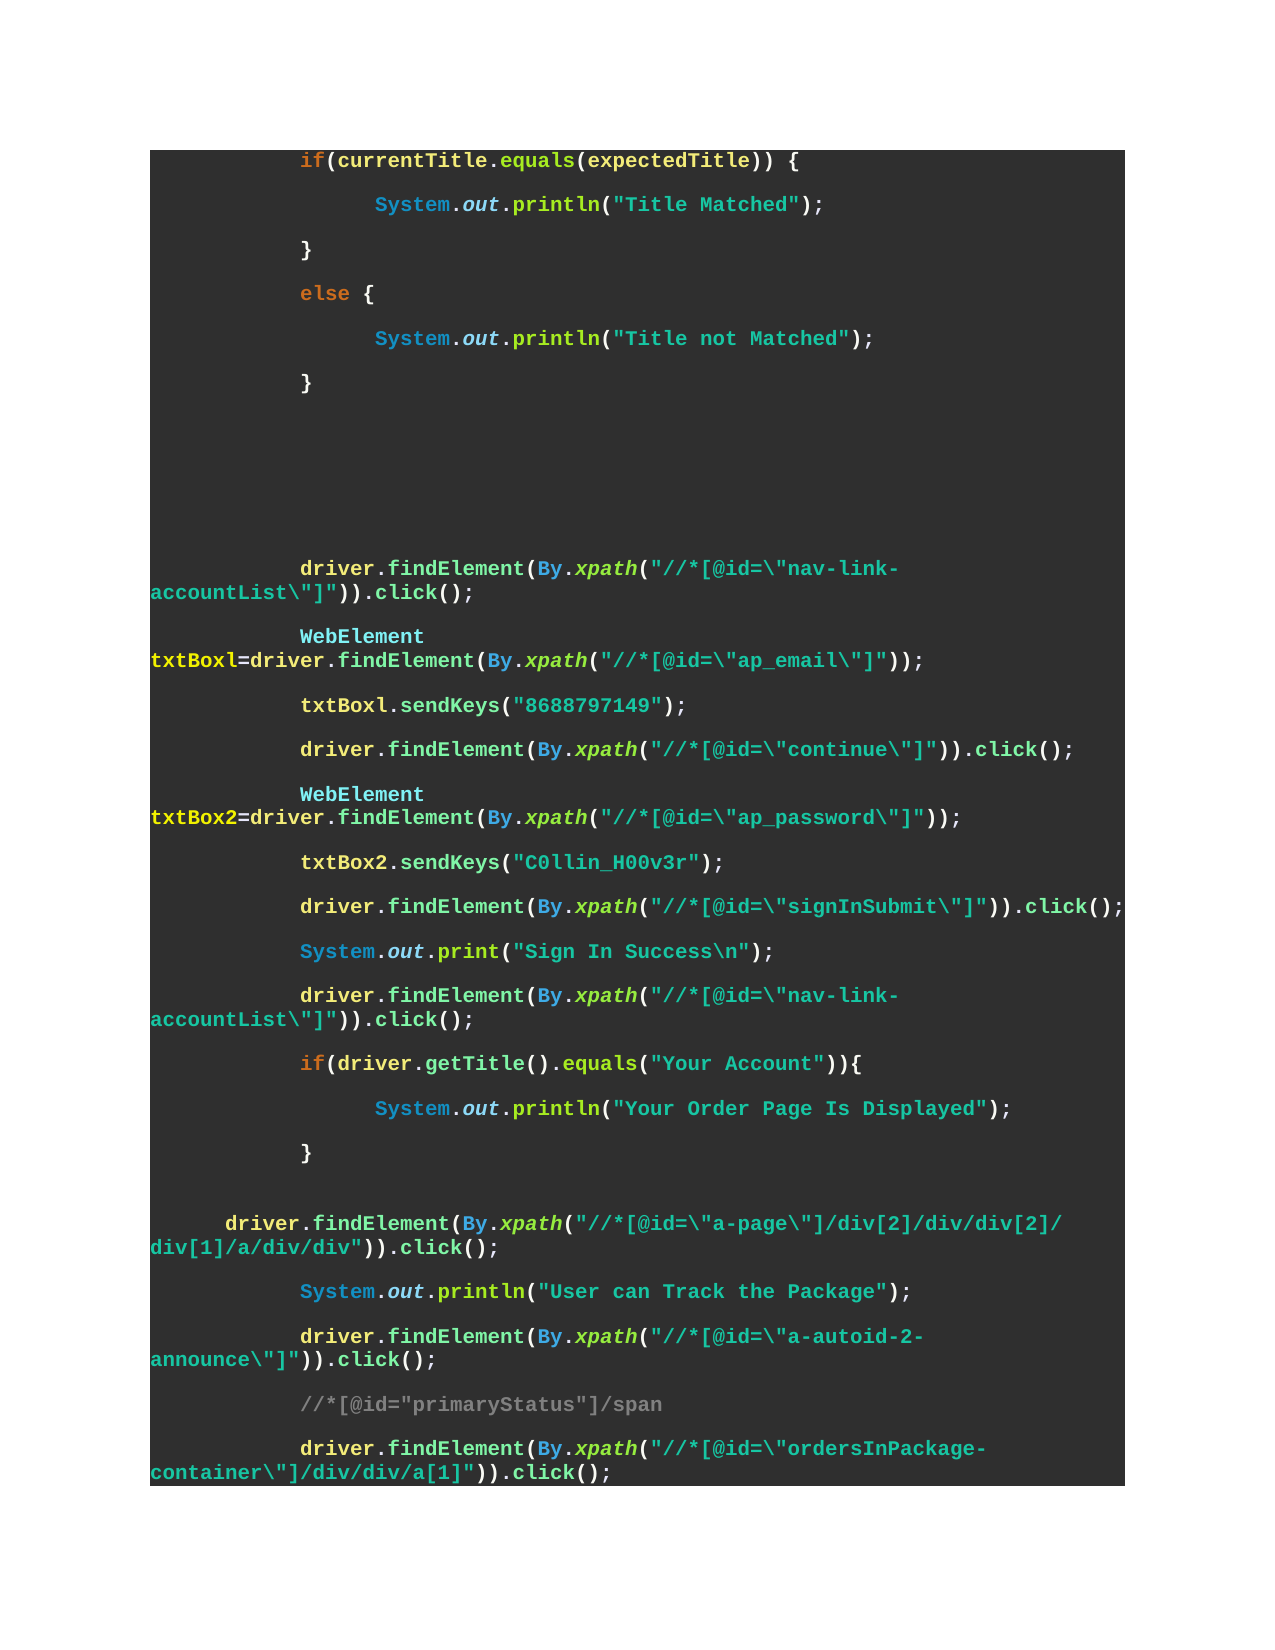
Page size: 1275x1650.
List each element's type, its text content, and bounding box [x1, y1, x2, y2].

text } [150, 239, 1125, 263]
text } [150, 372, 1125, 396]
text System.out.println("Your Order Page Is Displayed"); [150, 1098, 1125, 1121]
text WebElement txtBoxl=driver.findElement(By.xpath("//*[@id=\"ap_email\"]")); [150, 627, 1125, 674]
text driver.findElement(By.xpath("//*[@id=\"a-page\"]/div[2]/div/div[2]/div[1]/a/div/div")).click(); [150, 1187, 1125, 1260]
text driver.findElement(By.xpath("//*[@id=\"a-autoid-2-announce\"]")).click(); [150, 1326, 1125, 1373]
text txtBoxl.sendKeys("8688797149"); [150, 695, 1125, 718]
text //*[@id="primaryStatus"]/span [150, 1394, 1125, 1417]
text System.out.print("Sign In Success\n"); [150, 941, 1125, 964]
text if(currentTitle.equals(expectedTitle)) { [150, 150, 1125, 174]
text WebElement txtBox2=driver.findElement(By.xpath("//*[@id=\"ap_password\"]")); [150, 784, 1125, 831]
text txtBox2.sendKeys("C0llin_H00v3r"); [150, 852, 1125, 875]
text } [150, 1142, 1125, 1166]
text else { [150, 283, 1125, 307]
text driver.findElement(By.xpath("//*[@id=\"nav-link-accountList\"]")).click(); [150, 558, 1125, 606]
text driver.findElement(By.xpath("//*[@id=\"continue\"]")).click(); [150, 739, 1125, 763]
text System.out.println("Title Matched"); [150, 194, 1125, 218]
text System.out.println("Title not Matched"); [150, 328, 1125, 352]
text if(driver.getTitle().equals("Your Account")){ [150, 1053, 1125, 1077]
text driver.findElement(By.xpath("//*[@id=\"nav-link-accountList\"]")).click(); [150, 985, 1125, 1032]
text driver.findElement(By.xpath("//*[@id=\"ordersInPackage-container\"]/div/div/a[1]")).click(); [150, 1438, 1125, 1486]
text System.out.println("User can Track the Package"); [150, 1281, 1125, 1305]
text driver.findElement(By.xpath("//*[@id=\"signInSubmit\"]")).click(); [150, 896, 1125, 920]
